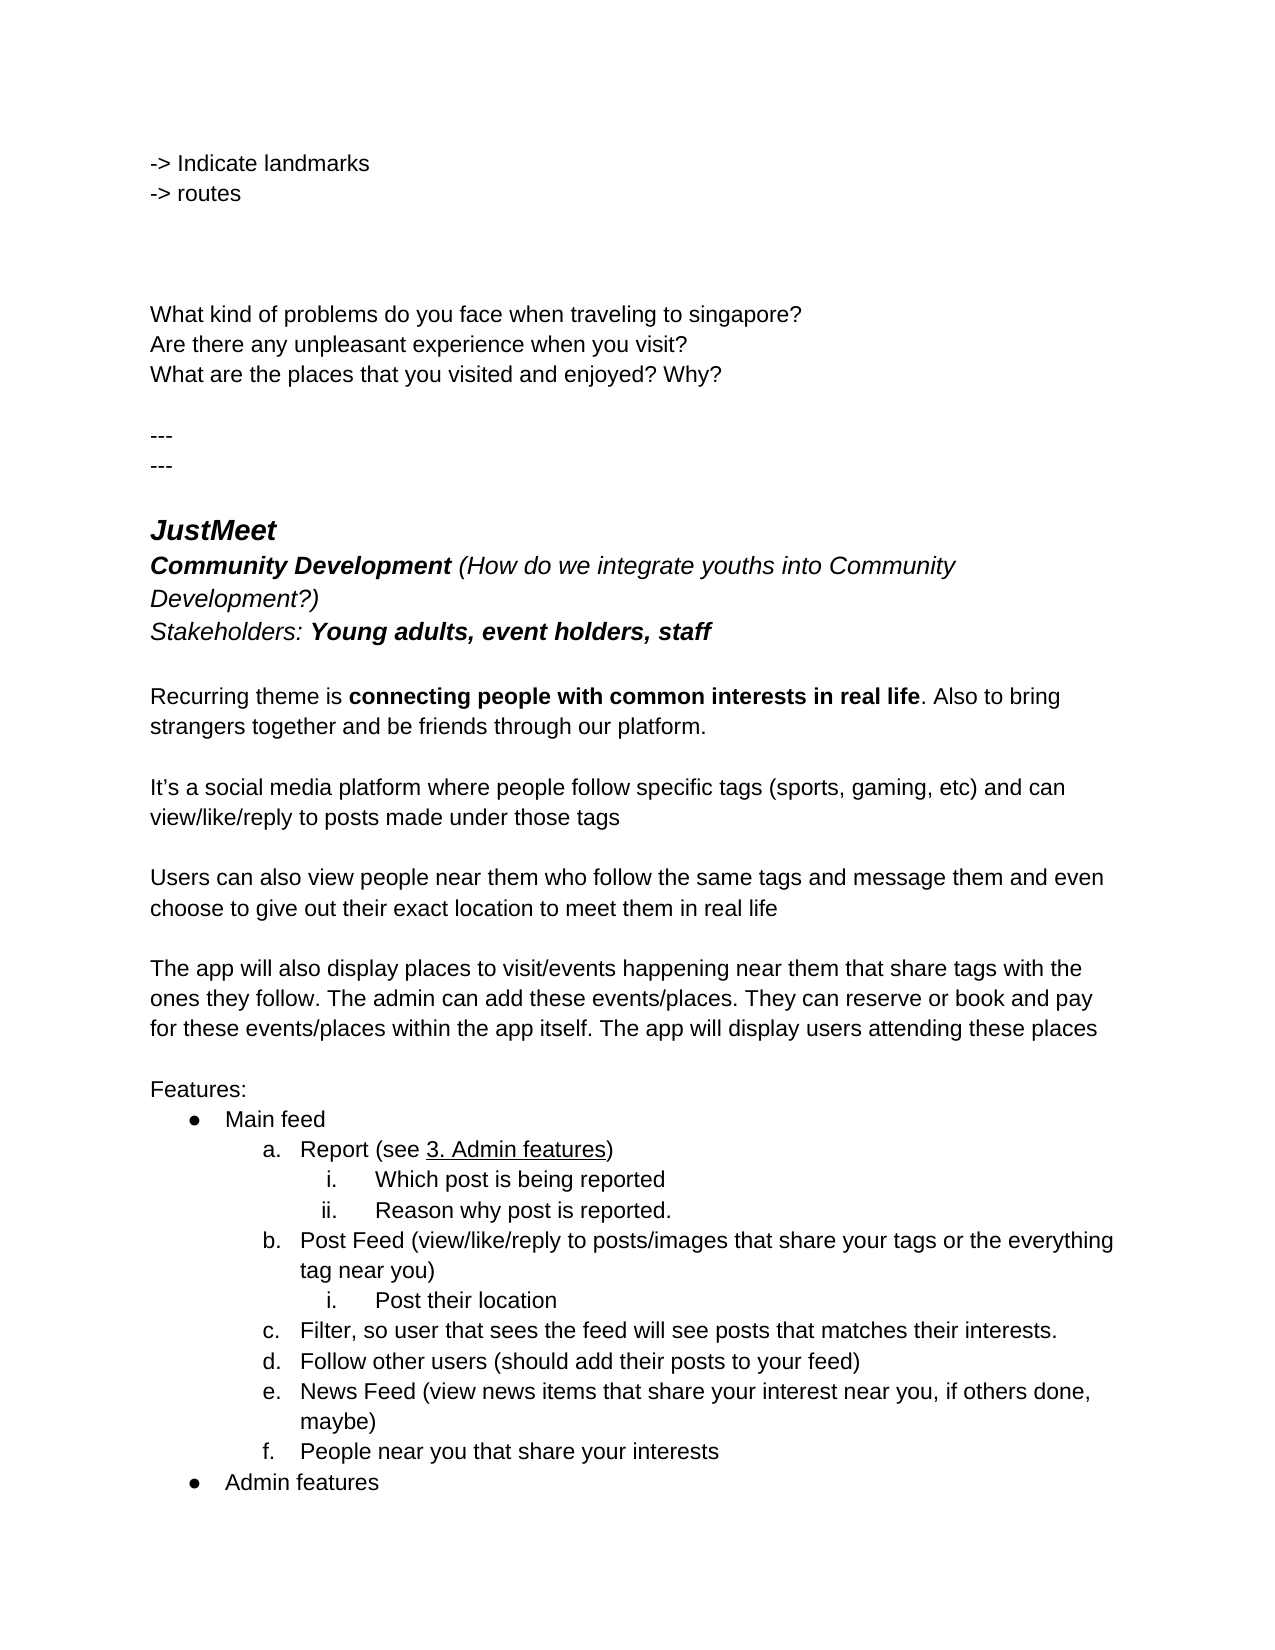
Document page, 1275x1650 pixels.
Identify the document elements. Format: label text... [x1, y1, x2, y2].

text --- [150, 422, 1125, 448]
text -> routes [150, 180, 1125, 207]
text What kind of problems do you face when traveling to singapore? [150, 301, 1125, 327]
text It’s a social media platform where people follow specific tags (sports, gaming, etc) and can view/like/reply to posts made under those tags [150, 774, 1125, 830]
text What are the places that you visited and enjoyed? Why? [150, 361, 1125, 388]
text --- [150, 452, 1125, 478]
text Are there any unpleasant experience when you visit? [150, 331, 1125, 358]
list Filter, so user that sees the feed will see posts that matches their interests. [262, 1317, 1125, 1344]
text Stakeholders: Young adults, event holders, staff [150, 617, 1125, 646]
text Features: [150, 1076, 1125, 1102]
list People near you that share your interests [262, 1438, 1125, 1465]
text The app will also display places to visit/events happening near them that share tags with the ones they follow. The admin can add these events/places. They can reserve or book and pay for these events/places within the app itself. The app will display users attending these places [150, 955, 1125, 1042]
text JustMeet [150, 512, 1125, 546]
list Which post is being reported [337, 1166, 1125, 1193]
list Report (see 3. Admin features) [262, 1136, 1125, 1163]
list Post their location [337, 1287, 1125, 1314]
list Admin features [187, 1468, 1125, 1495]
text Community Development (How do we integrate youths into Community Development?) [150, 551, 1125, 613]
text Recurring theme is connecting people with common interests in real life. Also to bring strangers together and be friends through our platform. [150, 683, 1125, 740]
list Post Feed (view/like/reply to posts/images that share your tags or the everything tag near you) [262, 1227, 1125, 1283]
list Reason why post is reported. [337, 1197, 1125, 1223]
text Users can also view people near them who follow the same tags and message them and even choose to give out their exact location to meet them in real life [150, 864, 1125, 921]
list News Feed (view news items that share your interest near you, if others done, maybe) [262, 1378, 1125, 1434]
text -> Indicate landmarks [150, 150, 1125, 176]
list Follow other users (should add their posts to your feed) [262, 1348, 1125, 1374]
list Main feed [187, 1106, 1125, 1132]
